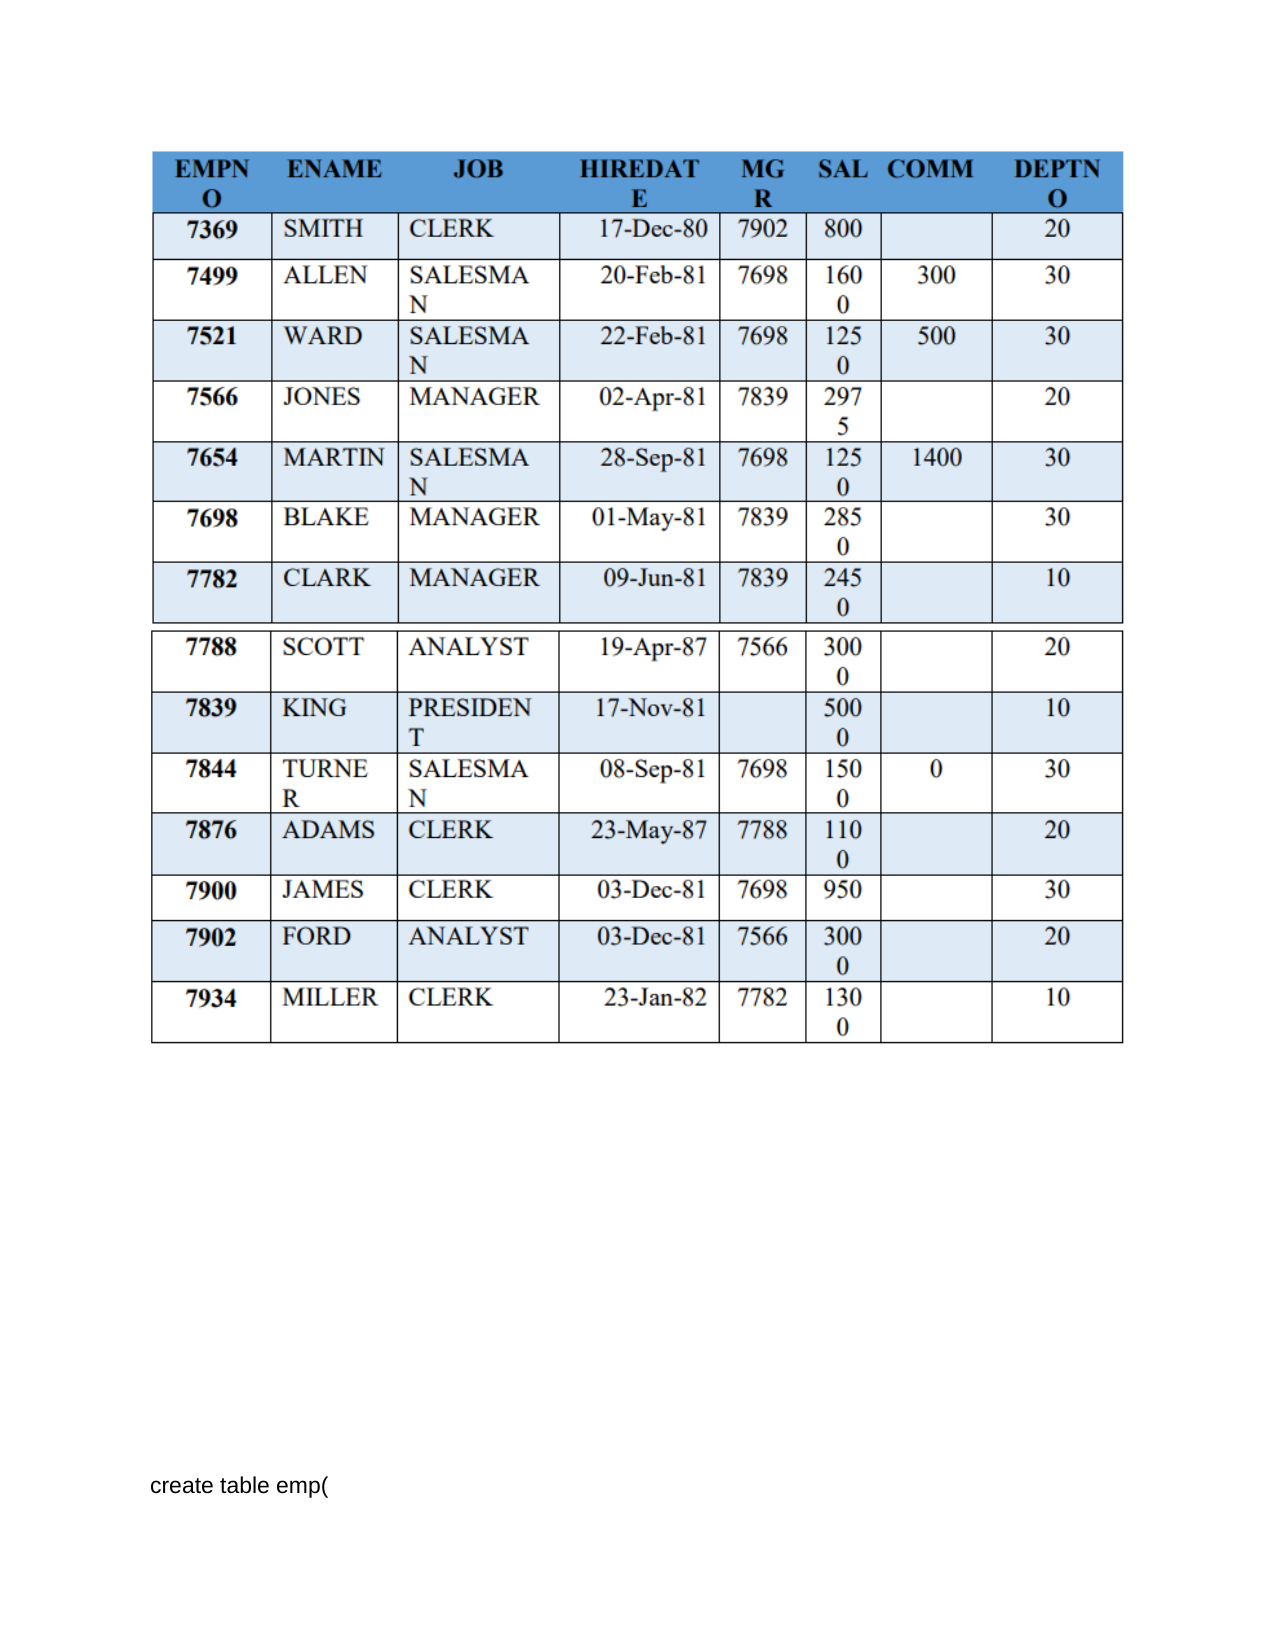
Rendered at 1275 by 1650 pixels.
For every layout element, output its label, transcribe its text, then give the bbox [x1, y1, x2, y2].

picture [150, 150, 1125, 625]
picture [150, 628, 1125, 1046]
text create table emp( [150, 1472, 1125, 1499]
